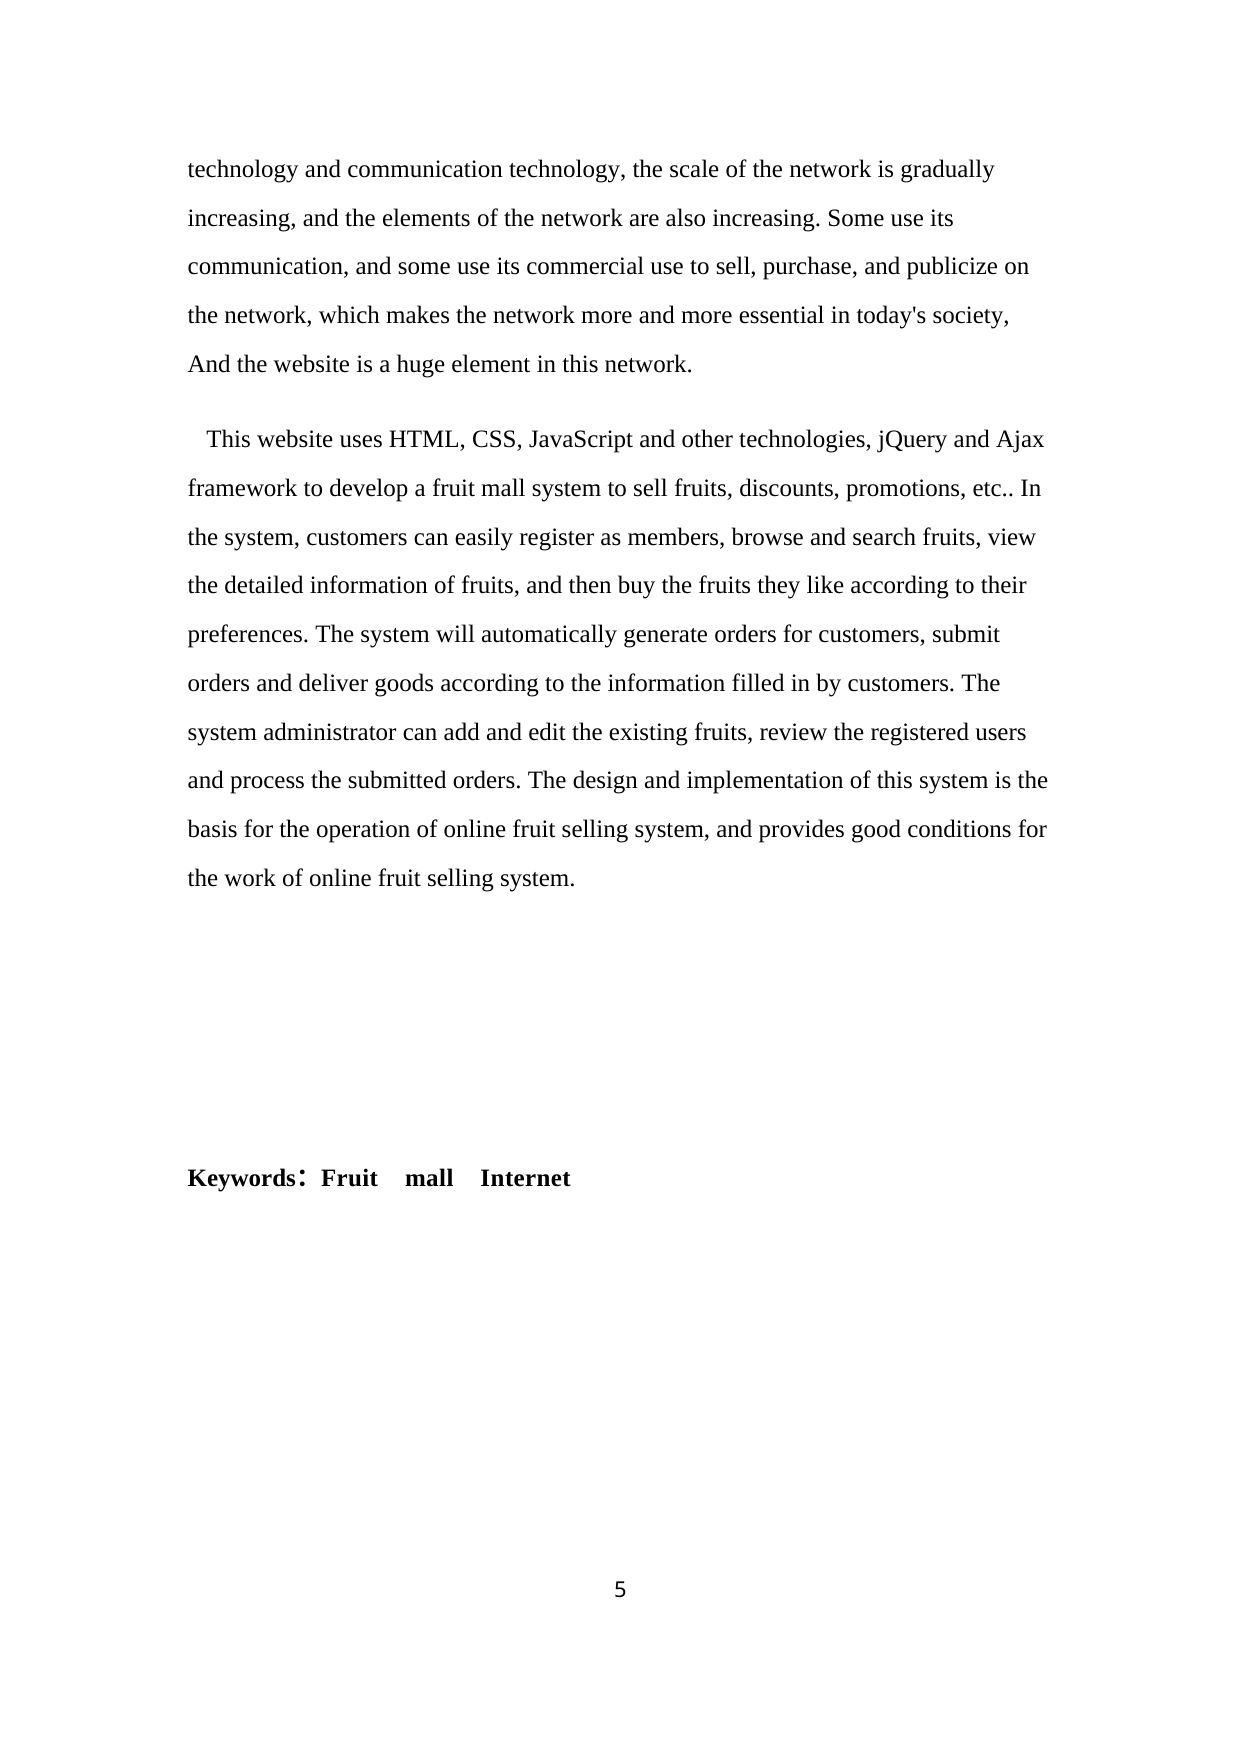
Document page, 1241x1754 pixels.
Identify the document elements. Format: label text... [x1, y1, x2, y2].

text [187, 152, 1053, 380]
text This website uses HTML, CSS, JavaScript and other technologies, jQuery and Ajax framework to develop a fruit mall system to sell fruits, discounts, promotions, etc.. In the system, customers can easily register as members, browse and search fruits, view the detailed information of fruits, and then buy the fruits they like according to their preferences. The system will automatically generate orders for customers, submit orders and deliver goods according to the information filled in by customers. The system administrator can add and edit the existing fruits, review the registered users and process the submitted orders. The design and implementation of this system is the basis for the operation of online fruit selling system, and provides good conditions for the work of online fruit selling system. [187, 423, 1053, 894]
text Keywords：Fruit mall Internet [187, 1153, 1053, 1195]
